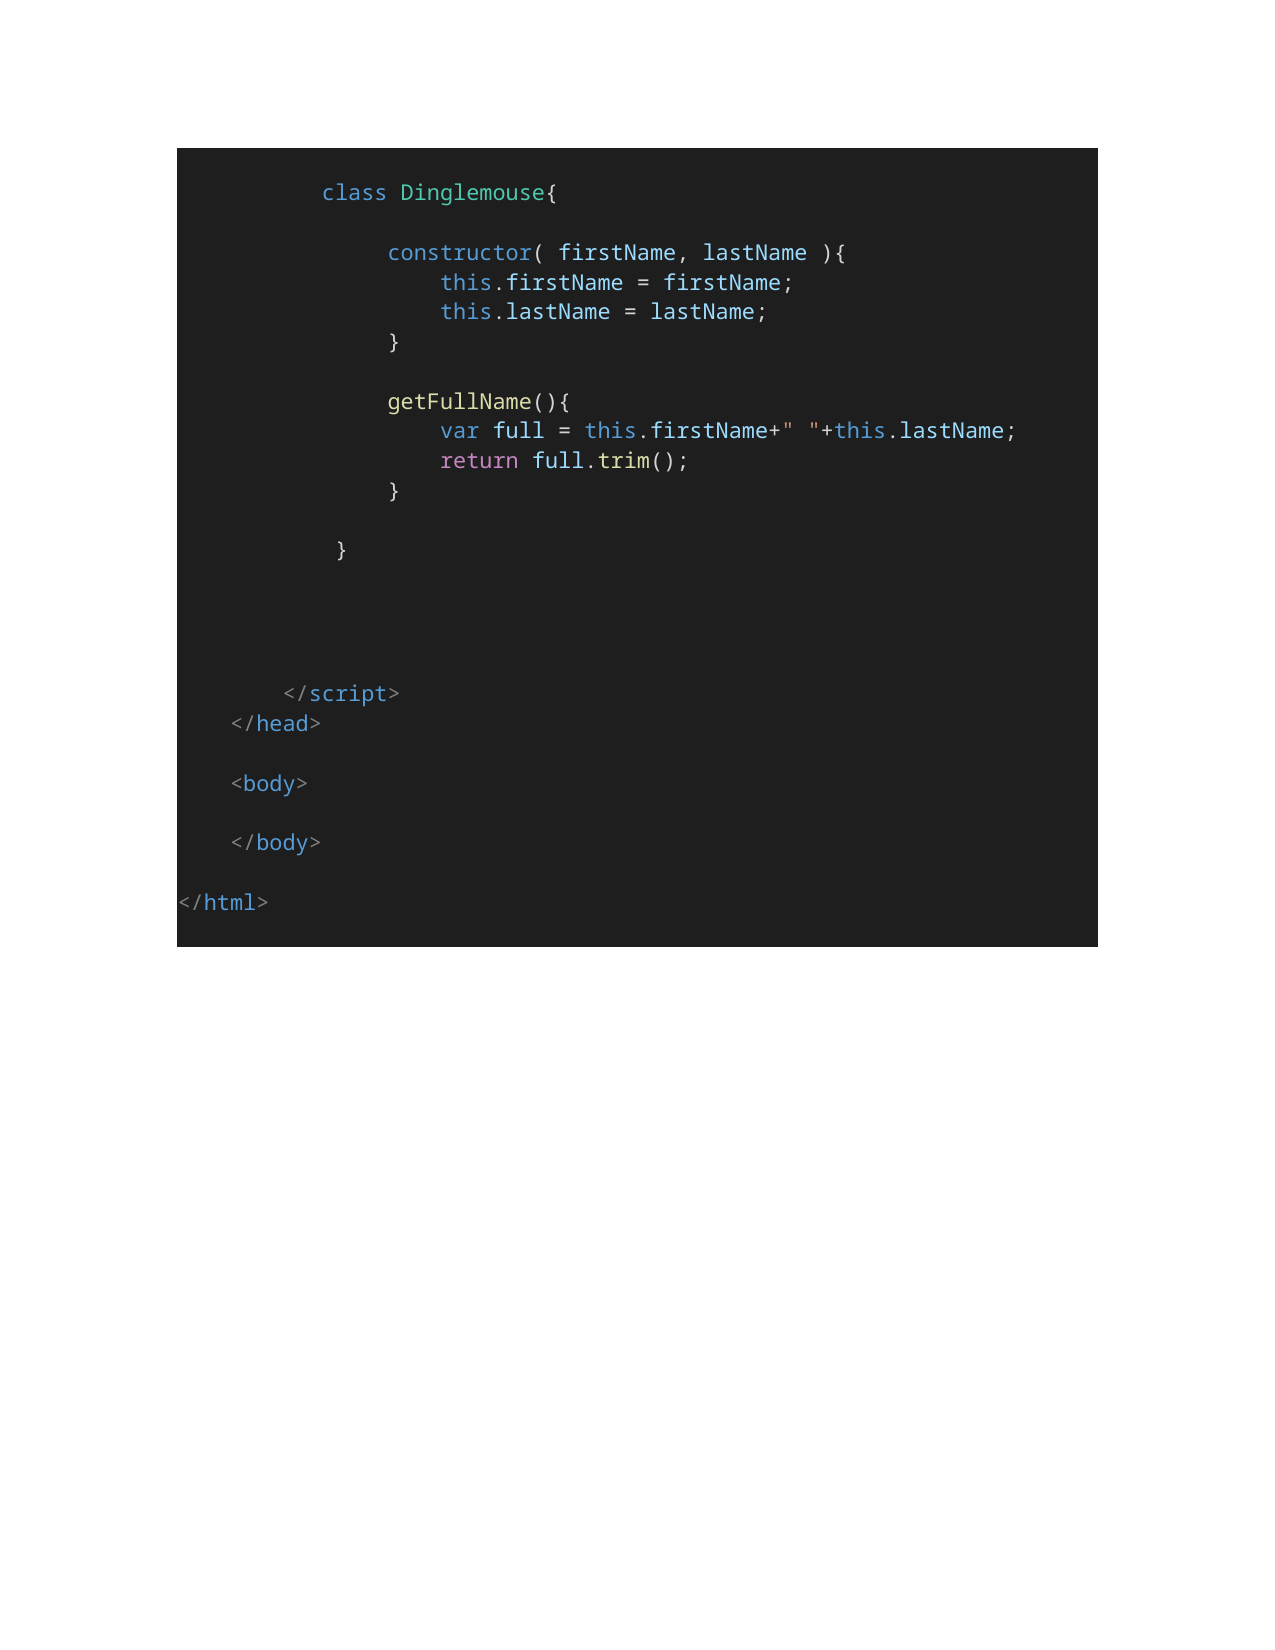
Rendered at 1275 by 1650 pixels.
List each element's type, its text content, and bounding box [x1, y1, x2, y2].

text var full = this.firstName+" "+this.lastName; [177, 415, 1098, 445]
text </html> [177, 887, 1098, 917]
text </script> [177, 678, 1098, 708]
text this.firstName = firstName; [177, 267, 1098, 296]
text <body> [177, 768, 1098, 798]
text } [177, 326, 1098, 356]
text </body> [177, 827, 1098, 857]
text } [177, 475, 1098, 505]
text this.lastName = lastName; [177, 296, 1098, 326]
text class Dinglemouse{ [177, 177, 1098, 207]
text </head> [177, 708, 1098, 738]
text } [177, 534, 1098, 564]
text return full.trim(); [177, 445, 1098, 475]
text getFullName(){ [177, 386, 1098, 415]
text constructor( firstName, lastName ){ [177, 237, 1098, 267]
